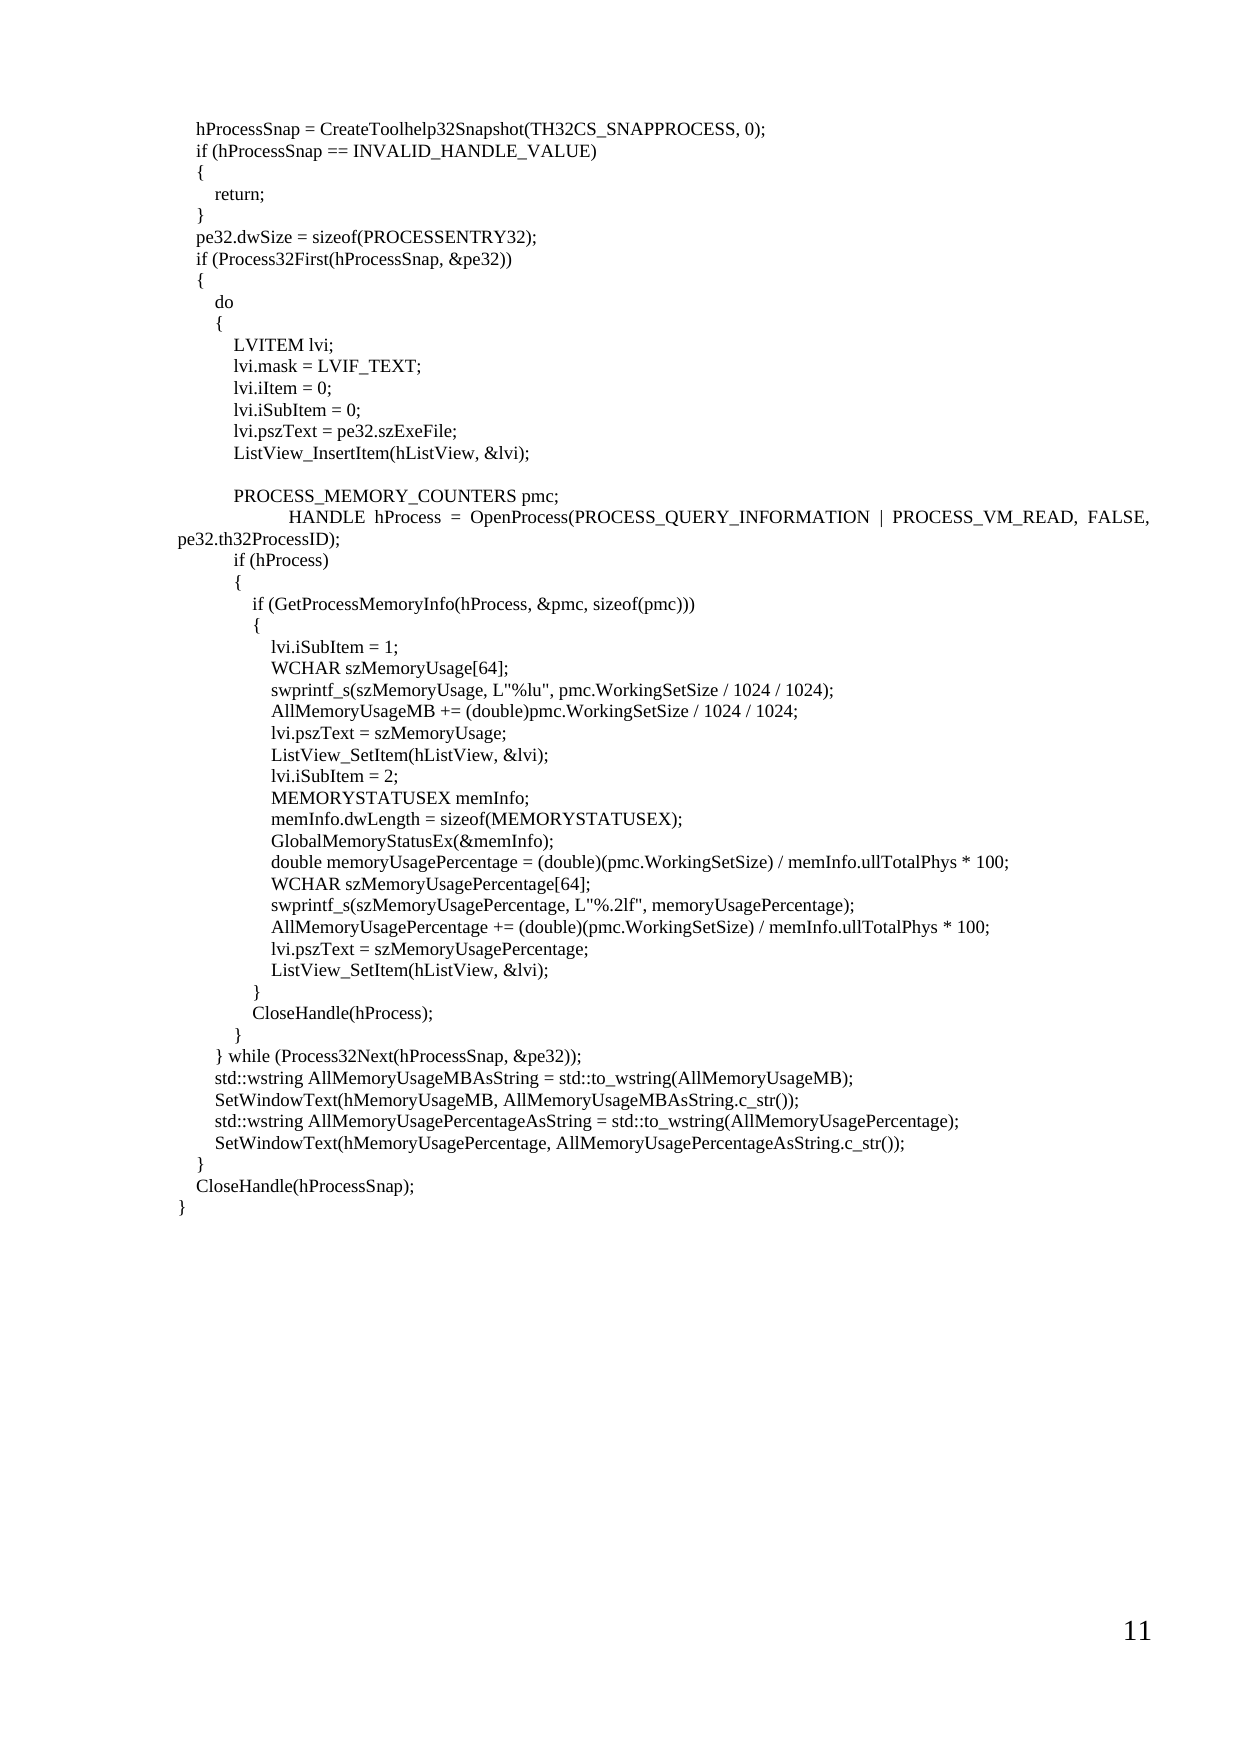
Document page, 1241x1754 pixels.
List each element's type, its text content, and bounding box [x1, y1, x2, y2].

text { [177, 269, 1152, 291]
text WCHAR szMemoryUsagePercentage[64]; [177, 873, 1152, 894]
text ListView_SetItem(hListView, &lvi); [177, 743, 1152, 765]
text LVITEM lvi; [177, 334, 1152, 355]
text MEMORYSTATUSEX memInfo; [177, 787, 1152, 808]
text if (hProcess) [177, 549, 1152, 571]
text CloseHandle(hProcess); [177, 1002, 1152, 1024]
text { [177, 614, 1152, 636]
text ListView_SetItem(hListView, &lvi); [177, 959, 1152, 981]
text hProcessSnap = CreateToolhelp32Snapshot(TH32CS_SNAPPROCESS, 0); [177, 118, 1152, 140]
text lvi.pszText = szMemoryUsage; [177, 722, 1152, 743]
text ListView_InsertItem(hListView, &lvi); [177, 442, 1152, 463]
text lvi.iSubItem = 1; [177, 636, 1152, 657]
text if (Process32First(hProcessSnap, &pe32)) [177, 247, 1152, 269]
text double memoryUsagePercentage = (double)(pmc.WorkingSetSize) / memInfo.ullTotalPhys * 100; [177, 851, 1152, 873]
text } while (Process32Next(hProcessSnap, &pe32)); [177, 1045, 1152, 1067]
text } [177, 1196, 1152, 1218]
text SetWindowText(hMemoryUsageMB, AllMemoryUsageMBAsString.c_str()); [177, 1088, 1152, 1110]
text return; [177, 183, 1152, 204]
text lvi.pszText = szMemoryUsagePercentage; [177, 937, 1152, 959]
text pe32.dwSize = sizeof(PROCESSENTRY32); [177, 226, 1152, 247]
text std::wstring AllMemoryUsagePercentageAsString = std::to_wstring(AllMemoryUsagePercentage); [177, 1110, 1152, 1132]
text { [177, 312, 1152, 334]
text swprintf_s(szMemoryUsagePercentage, L"%.2lf", memoryUsagePercentage); [177, 894, 1152, 916]
text } [177, 204, 1152, 226]
text CloseHandle(hProcessSnap); [177, 1175, 1152, 1196]
text std::wstring AllMemoryUsageMBAsString = std::to_wstring(AllMemoryUsageMB); [177, 1067, 1152, 1088]
text AllMemoryUsagePercentage += (double)(pmc.WorkingSetSize) / memInfo.ullTotalPhys * 100; [177, 916, 1152, 937]
text AllMemoryUsageMB += (double)pmc.WorkingSetSize / 1024 / 1024; [177, 700, 1152, 722]
text { [177, 161, 1152, 183]
text } [177, 981, 1152, 1002]
text } [177, 1024, 1152, 1045]
text SetWindowText(hMemoryUsagePercentage, AllMemoryUsagePercentageAsString.c_str()); [177, 1132, 1152, 1153]
text WCHAR szMemoryUsage[64]; [177, 657, 1152, 679]
text PROCESS_MEMORY_COUNTERS pmc; [177, 485, 1152, 506]
text lvi.mask = LVIF_TEXT; [177, 355, 1152, 377]
text do [177, 291, 1152, 312]
text lvi.iSubItem = 2; [177, 765, 1152, 787]
text HANDLE hProcess = OpenProcess(PROCESS_QUERY_INFORMATION | PROCESS_VM_READ, FALSE, pe32.th32ProcessID); [177, 506, 1152, 549]
text if (GetProcessMemoryInfo(hProcess, &pmc, sizeof(pmc))) [177, 592, 1152, 614]
text lvi.iItem = 0; [177, 377, 1152, 398]
text GlobalMemoryStatusEx(&memInfo); [177, 830, 1152, 851]
text memInfo.dwLength = sizeof(MEMORYSTATUSEX); [177, 808, 1152, 830]
text { [177, 571, 1152, 592]
text if (hProcessSnap == INVALID_HANDLE_VALUE) [177, 140, 1152, 161]
text } [177, 1153, 1152, 1175]
text lvi.iSubItem = 0; [177, 398, 1152, 420]
text lvi.pszText = pe32.szExeFile; [177, 420, 1152, 442]
text swprintf_s(szMemoryUsage, L"%lu", pmc.WorkingSetSize / 1024 / 1024); [177, 679, 1152, 700]
